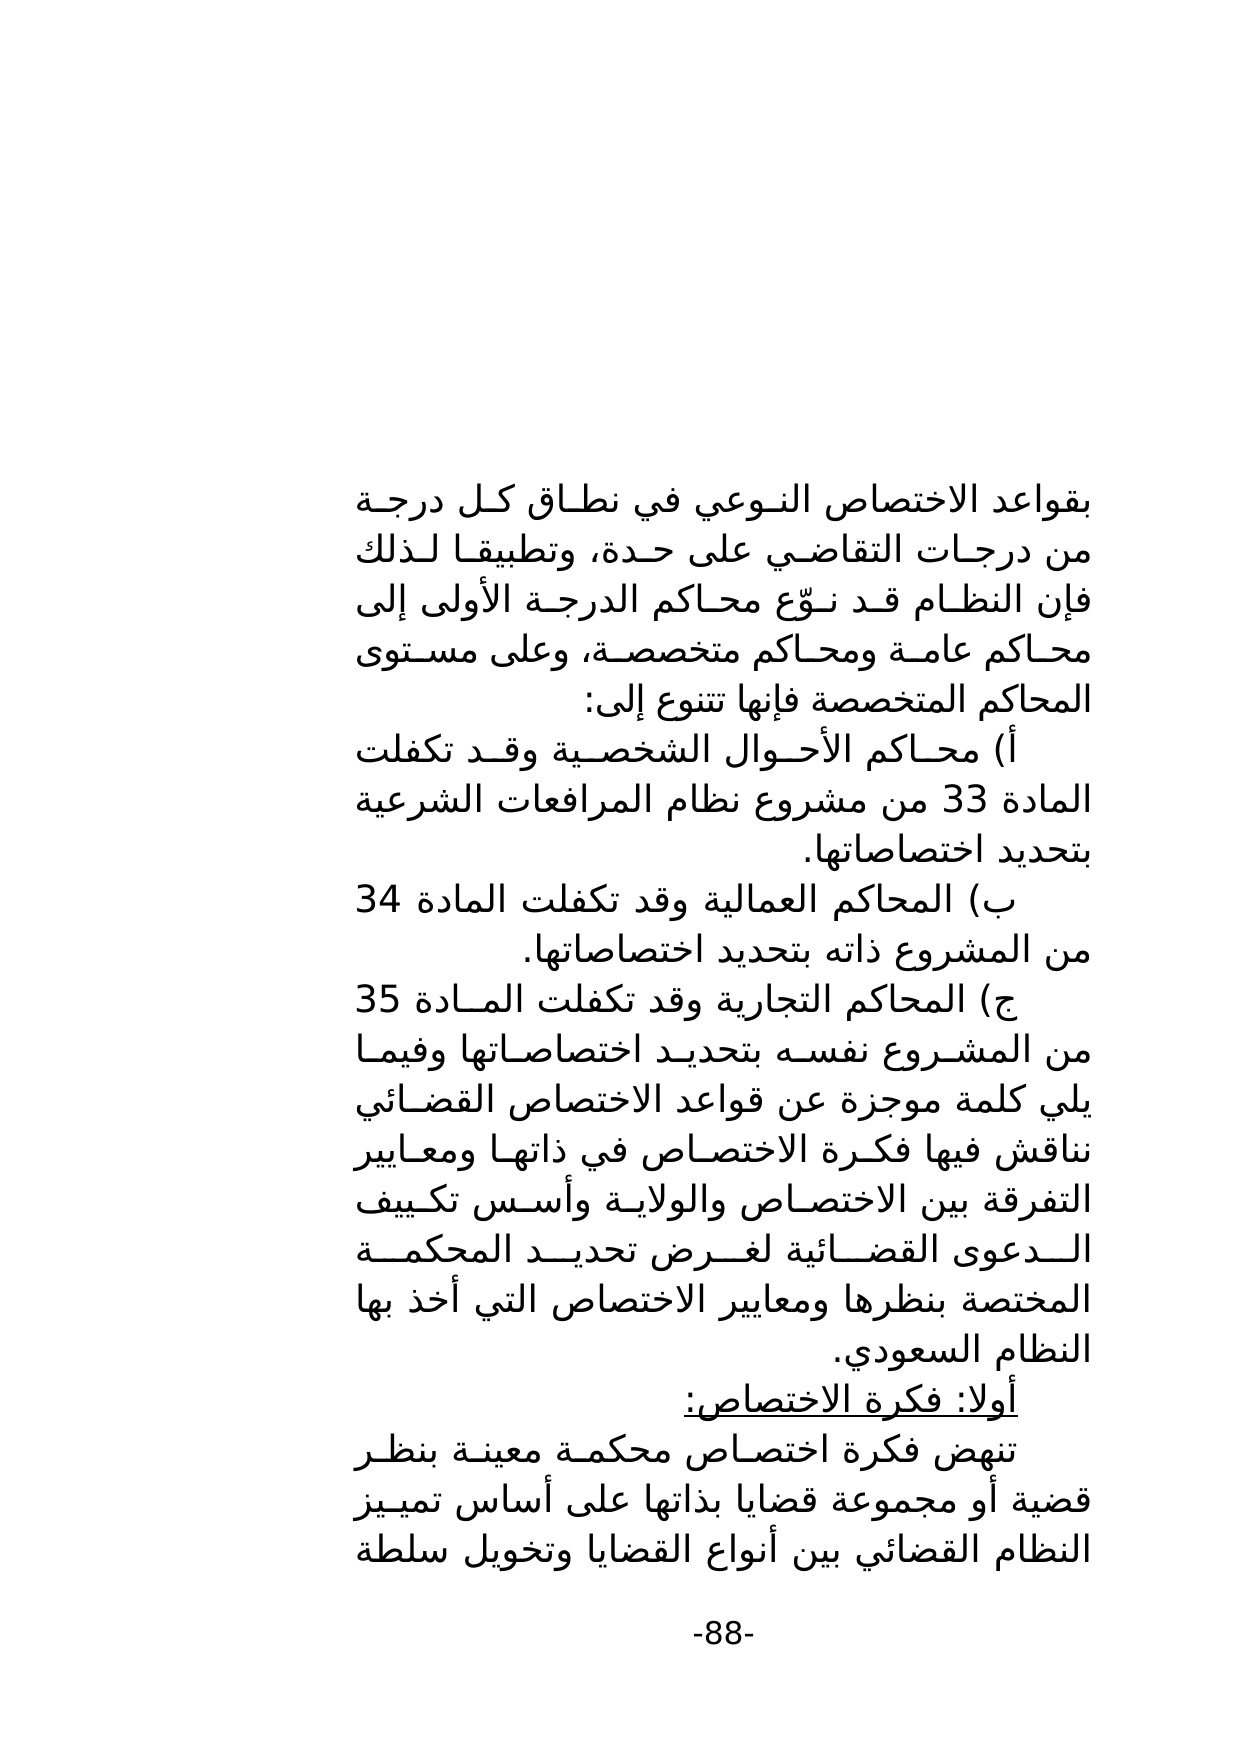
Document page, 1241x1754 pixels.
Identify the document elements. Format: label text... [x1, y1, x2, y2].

text ج) المحاكم التجارية وقد تكفلت المادة 35 من المشروع نفسه بتحديد اختصاصاتها وفيما يلي كلمة موجزة عن قواعد الاختصاص القضائي نناقش فيها فكرة الاختصاص في ذاتها ومعايير التفرقة بين الاختصاص والولاية وأسس تكييف الدعوى القضائية لغرض تحديد المحكمة المختصة بنظرها ومعايير الاختصاص التي أخذ بها النظام السعودي. [354, 972, 1092, 1372]
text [354, 1422, 1092, 1572]
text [354, 472, 1092, 722]
text ب) المحاكم العمالية وقد تكفلت المادة 34 من المشروع ذاته بتحديد اختصاصاتها. [354, 872, 1092, 972]
text أولا: فكرة الاختصاص: [354, 1372, 1092, 1422]
text أ) محاكم الأحوال الشخصية وقد تكفلت المادة 33 من مشروع نظام المرافعات الشرعية بتحديد اختصاصاتها. [354, 722, 1092, 872]
